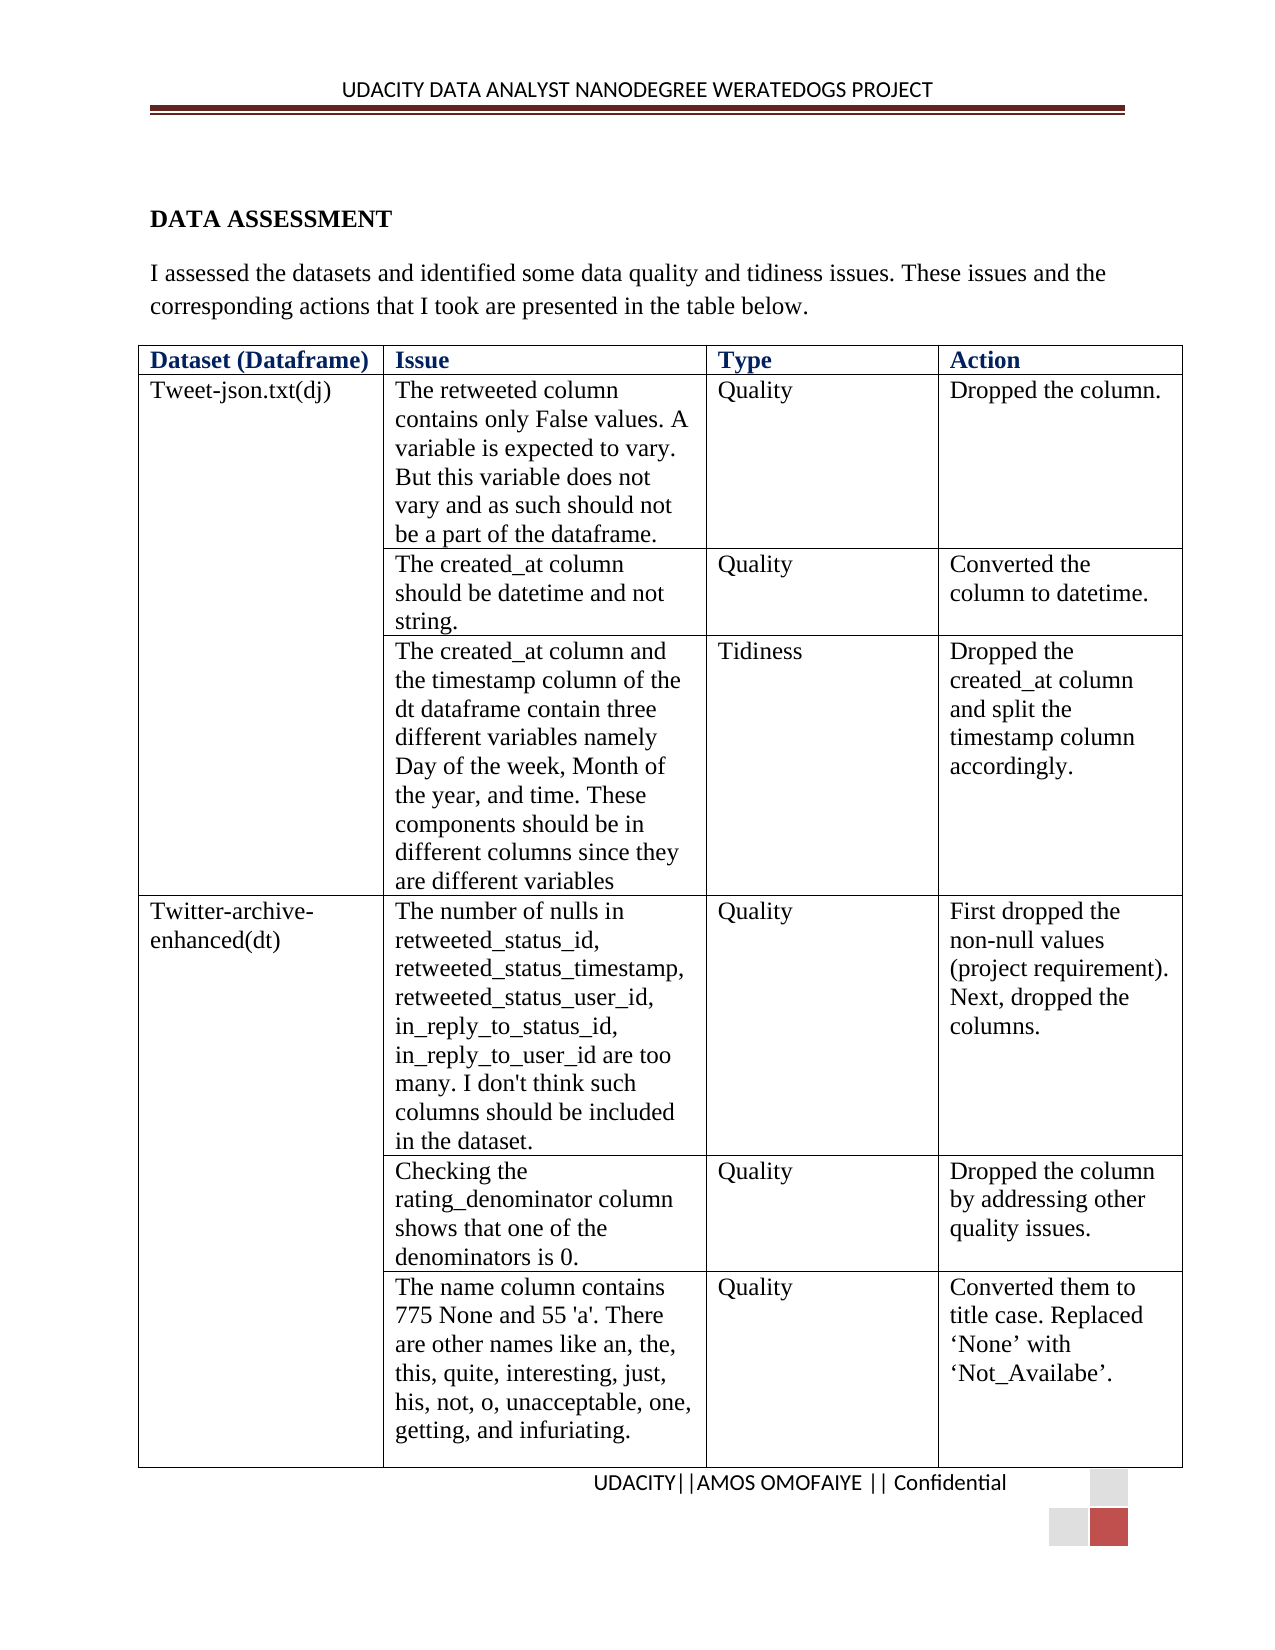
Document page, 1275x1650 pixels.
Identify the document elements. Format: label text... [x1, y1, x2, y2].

table_cell The created_at column and the timestamp column of the dt dataframe contain three different variables namely Day of the week, Month of the year, and time. These components should be in different columns since they are different variables [384, 636, 706, 895]
table_cell Quality [707, 375, 938, 548]
table_cell The retweeted column contains only False values. A variable is expected to vary. But this variable does not vary and as such should not be a part of the dataframe. [384, 375, 706, 548]
table_cell Quality [707, 896, 938, 1155]
table_header Type [707, 346, 938, 374]
table_cell Dropped the column by addressing other quality issues. [939, 1156, 1182, 1271]
table_cell Dropped the created_at column and split the timestamp column accordingly. [939, 636, 1182, 895]
table_cell Dropped the column. [939, 375, 1182, 548]
table_cell Checking the rating_denominator column shows that one of the denominators is 0. [384, 1156, 706, 1271]
table_cell Tweet-json.txt(dj) [139, 375, 383, 895]
table_cell The created_at column should be datetime and not string. [384, 549, 706, 635]
table_header Action [939, 346, 1182, 374]
table_cell Twitter-archive-enhanced(dt) [139, 896, 383, 1467]
table_header Issue [384, 346, 706, 374]
text DATA ASSESSMENT [150, 204, 1125, 233]
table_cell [939, 1272, 1182, 1467]
text I assessed the datasets and identified some data quality and tidiness issues. These issues and the corresponding actions that I took are presented in the table below. [150, 258, 1125, 319]
table_cell Quality [707, 1156, 938, 1271]
table_cell First dropped the non-null values (project requirement). Next, dropped the columns. [939, 896, 1182, 1155]
table_cell Converted the column to datetime. [939, 549, 1182, 635]
table_cell Quality [707, 549, 938, 635]
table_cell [384, 1272, 706, 1467]
table_cell Tidiness [707, 636, 938, 895]
table_cell Quality [707, 1272, 938, 1467]
table_header Dataset (Dataframe) [139, 346, 383, 374]
table_cell The number of nulls in retweeted_status_id, retweeted_status_timestamp, retweeted_status_user_id, in_reply_to_status_id, in_reply_to_user_id are too many. I don't think such columns should be included in the dataset. [384, 896, 706, 1155]
